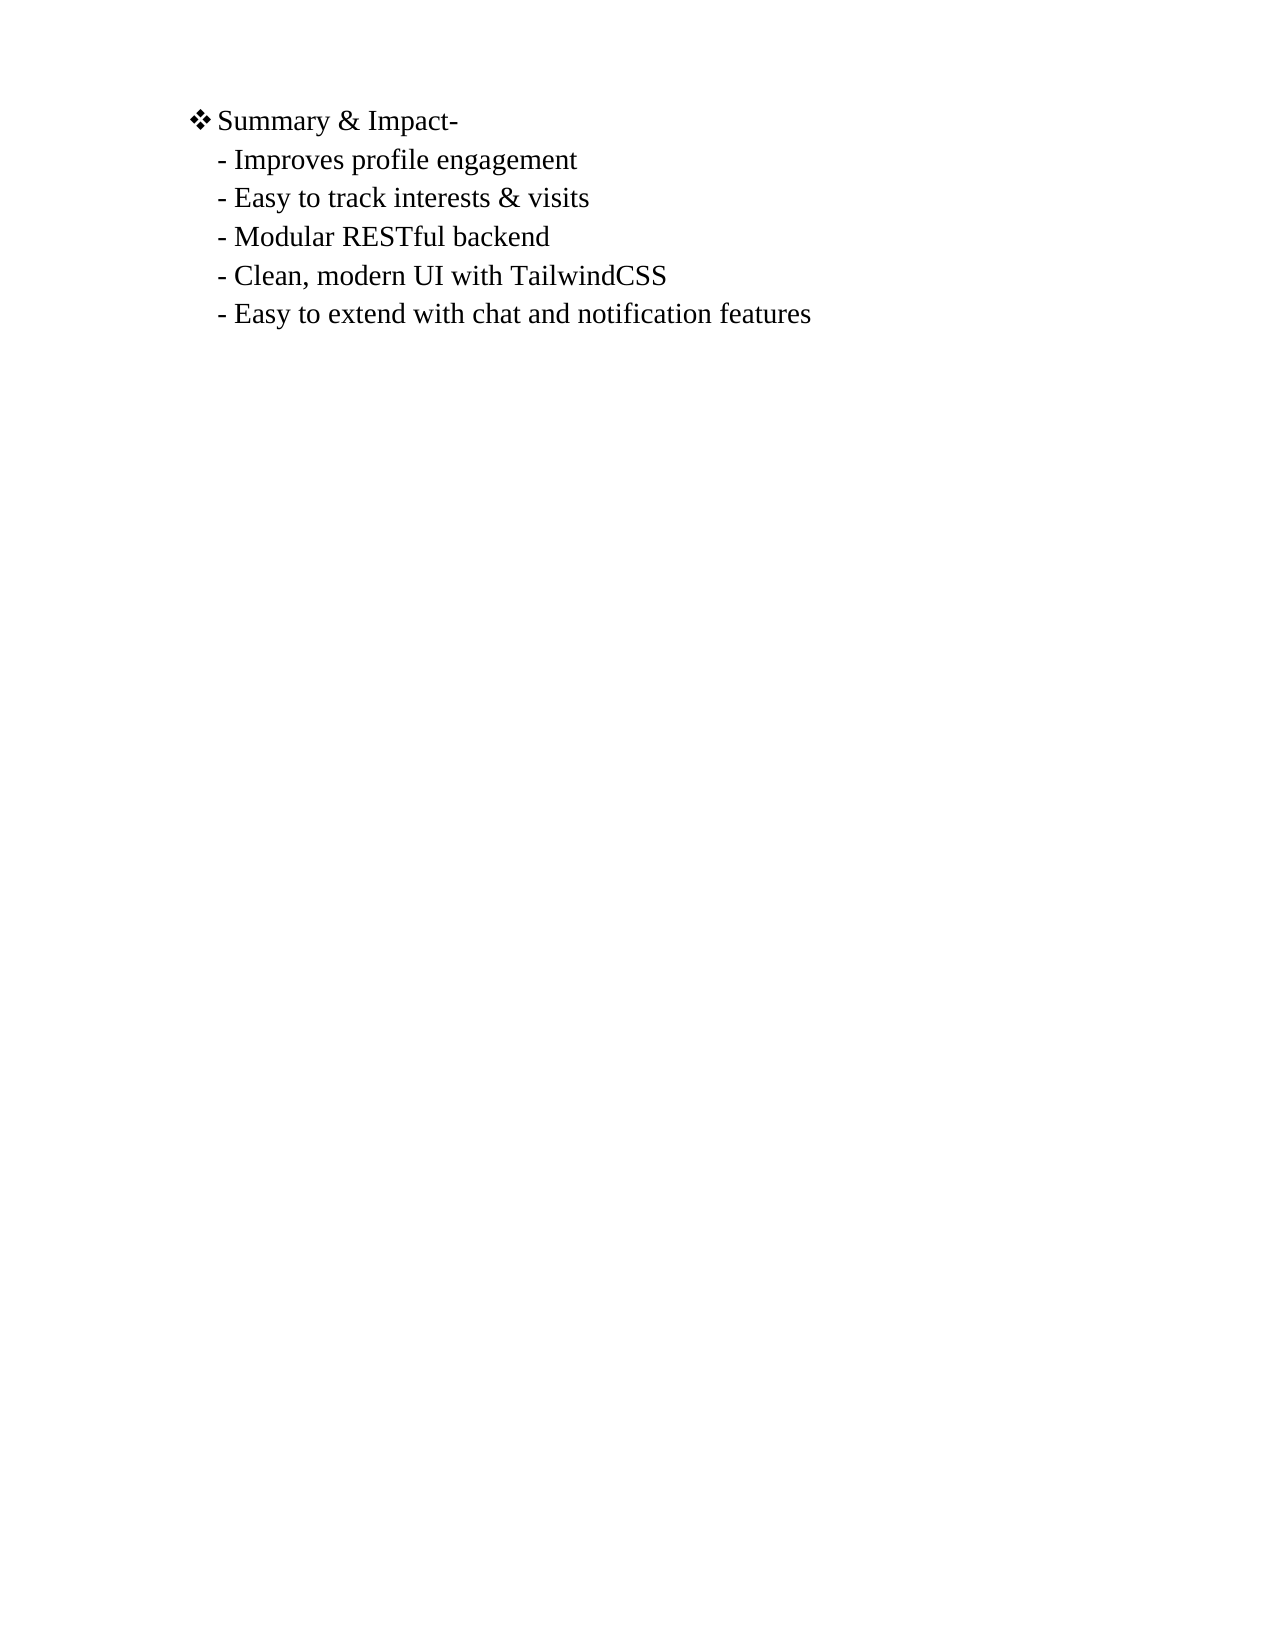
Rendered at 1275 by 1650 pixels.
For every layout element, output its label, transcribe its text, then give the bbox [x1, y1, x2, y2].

subtitle Summary & Impact- - Improves profile engagement - Easy to track interests & visits - Modular RESTful backend - Clean, modern UI with TailwindCSS - Easy to extend with chat and notification features [187, 103, 1087, 371]
